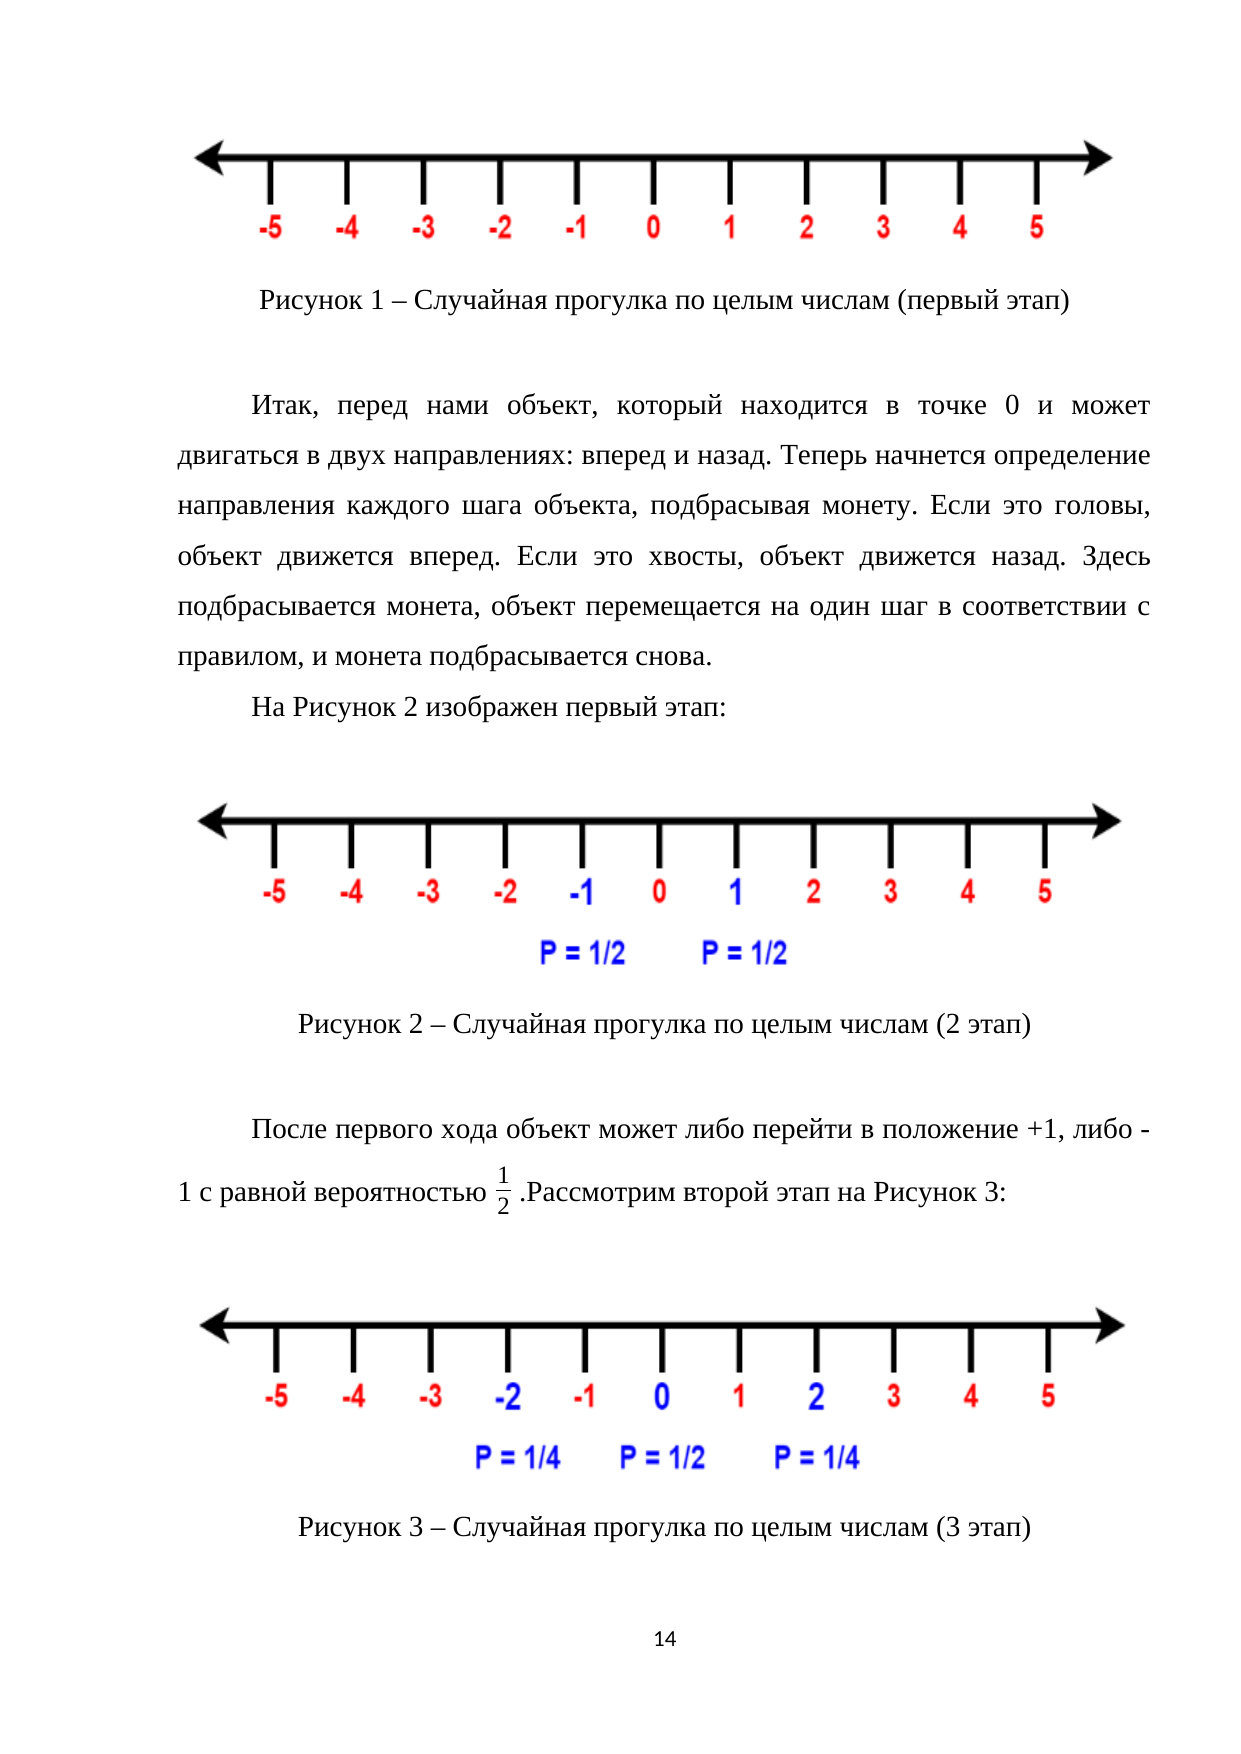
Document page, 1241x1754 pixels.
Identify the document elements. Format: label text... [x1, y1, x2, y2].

picture [183, 789, 1145, 993]
picture [177, 1287, 1155, 1496]
text Рисунок 1 – Случайная прогулка по целым числам (первый этап) [177, 282, 1152, 316]
text На Рисунок 2 изображен первый этап: [177, 689, 1152, 722]
text Рисунок 2 – Случайная прогулка по целым числам (2 этап) [177, 1006, 1152, 1040]
picture [177, 118, 1155, 269]
text После первого хода объект может либо перейти в положение +1, либо -1 с равной вероятностью .Рассмотрим второй этап на Рисунок 3: [177, 1111, 1152, 1220]
text Рисунок 3 – Случайная прогулка по целым числам (3 этап) [177, 1509, 1152, 1543]
text Итак, перед нами объект, который находится в точке 0 и может двигаться в двух направлениях: вперед и назад. Теперь начнется определение направления каждого шага объекта, подбрасывая монету. Если это головы, объект движется вперед. Если это хвосты, объект движется назад. Здесь подбрасывается монета, объект перемещается на один шаг в соответствии с правилом, и монета подбрасывается снова. [177, 387, 1152, 672]
